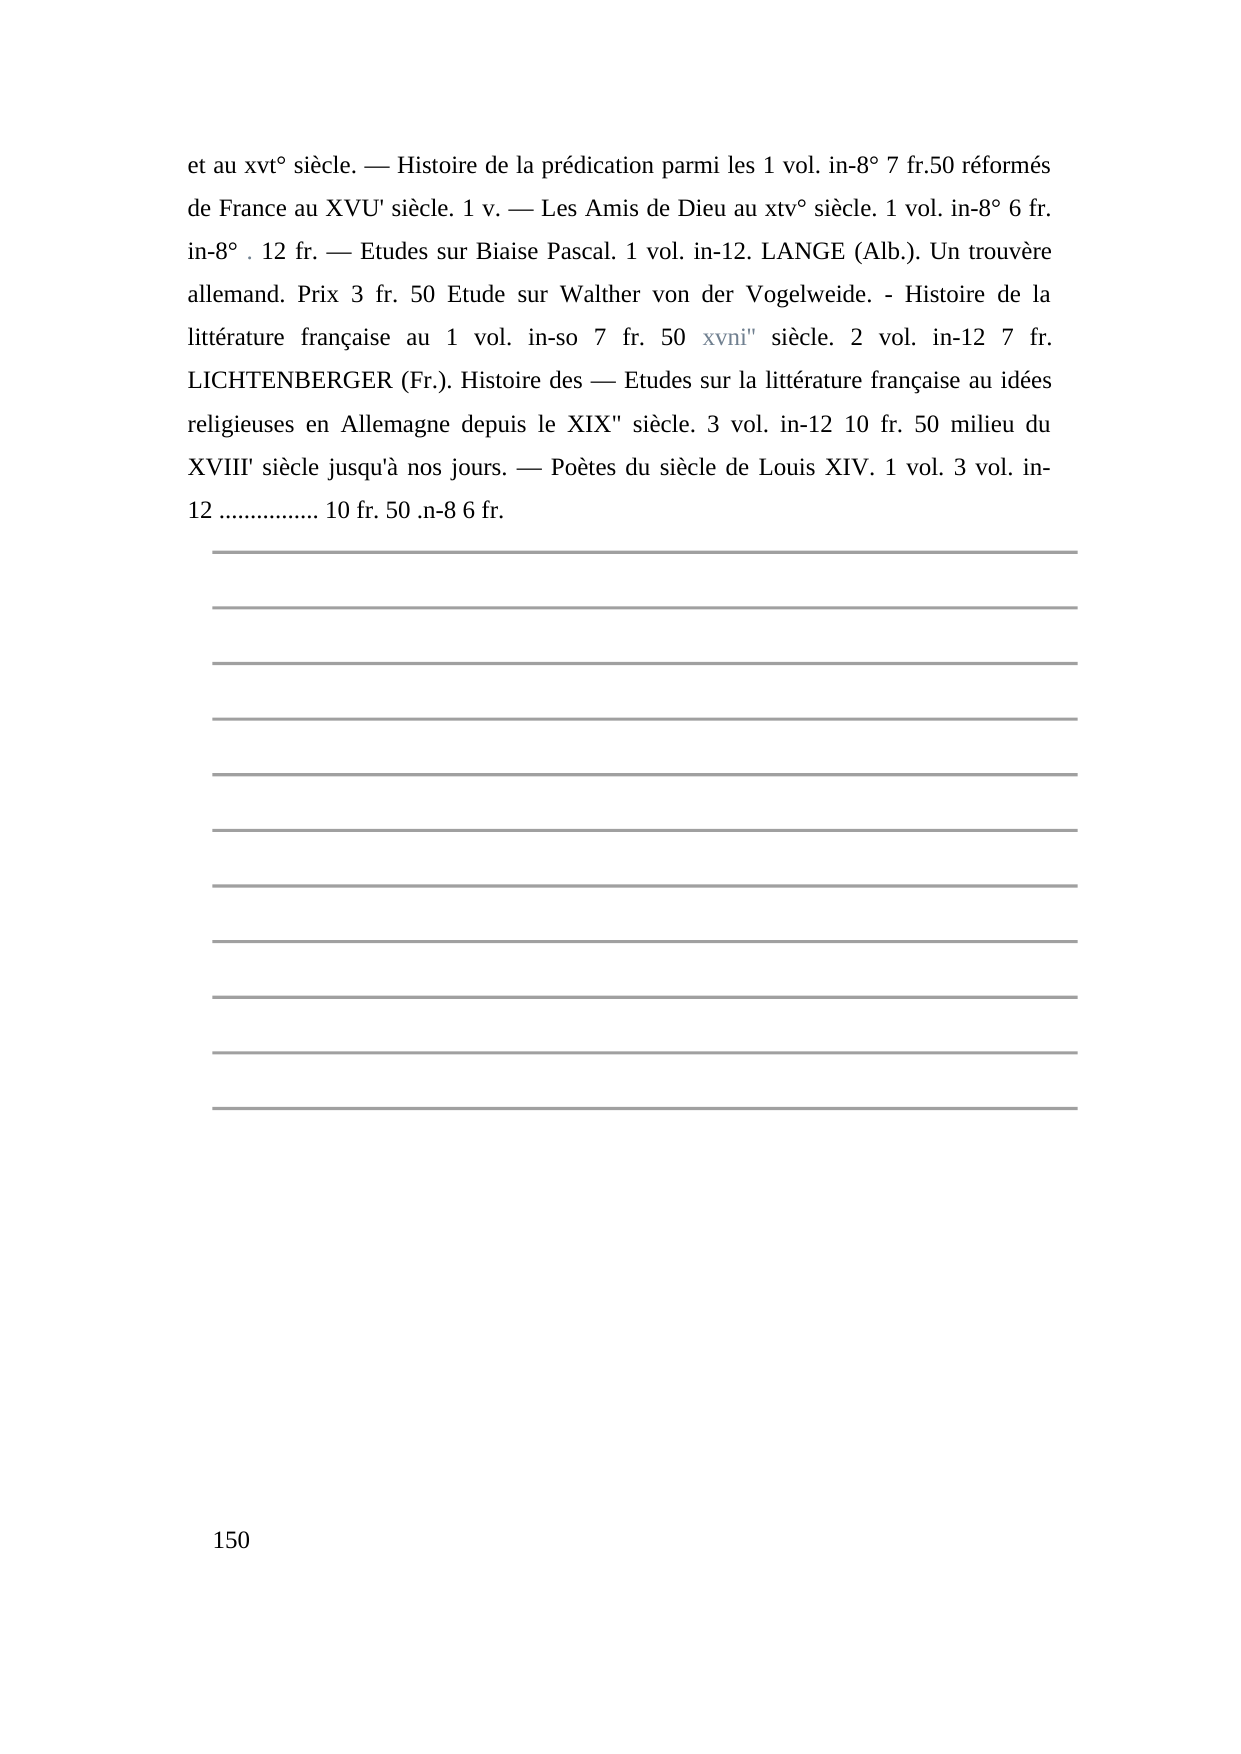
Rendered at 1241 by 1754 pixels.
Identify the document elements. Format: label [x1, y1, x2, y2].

text [187, 150, 1053, 524]
